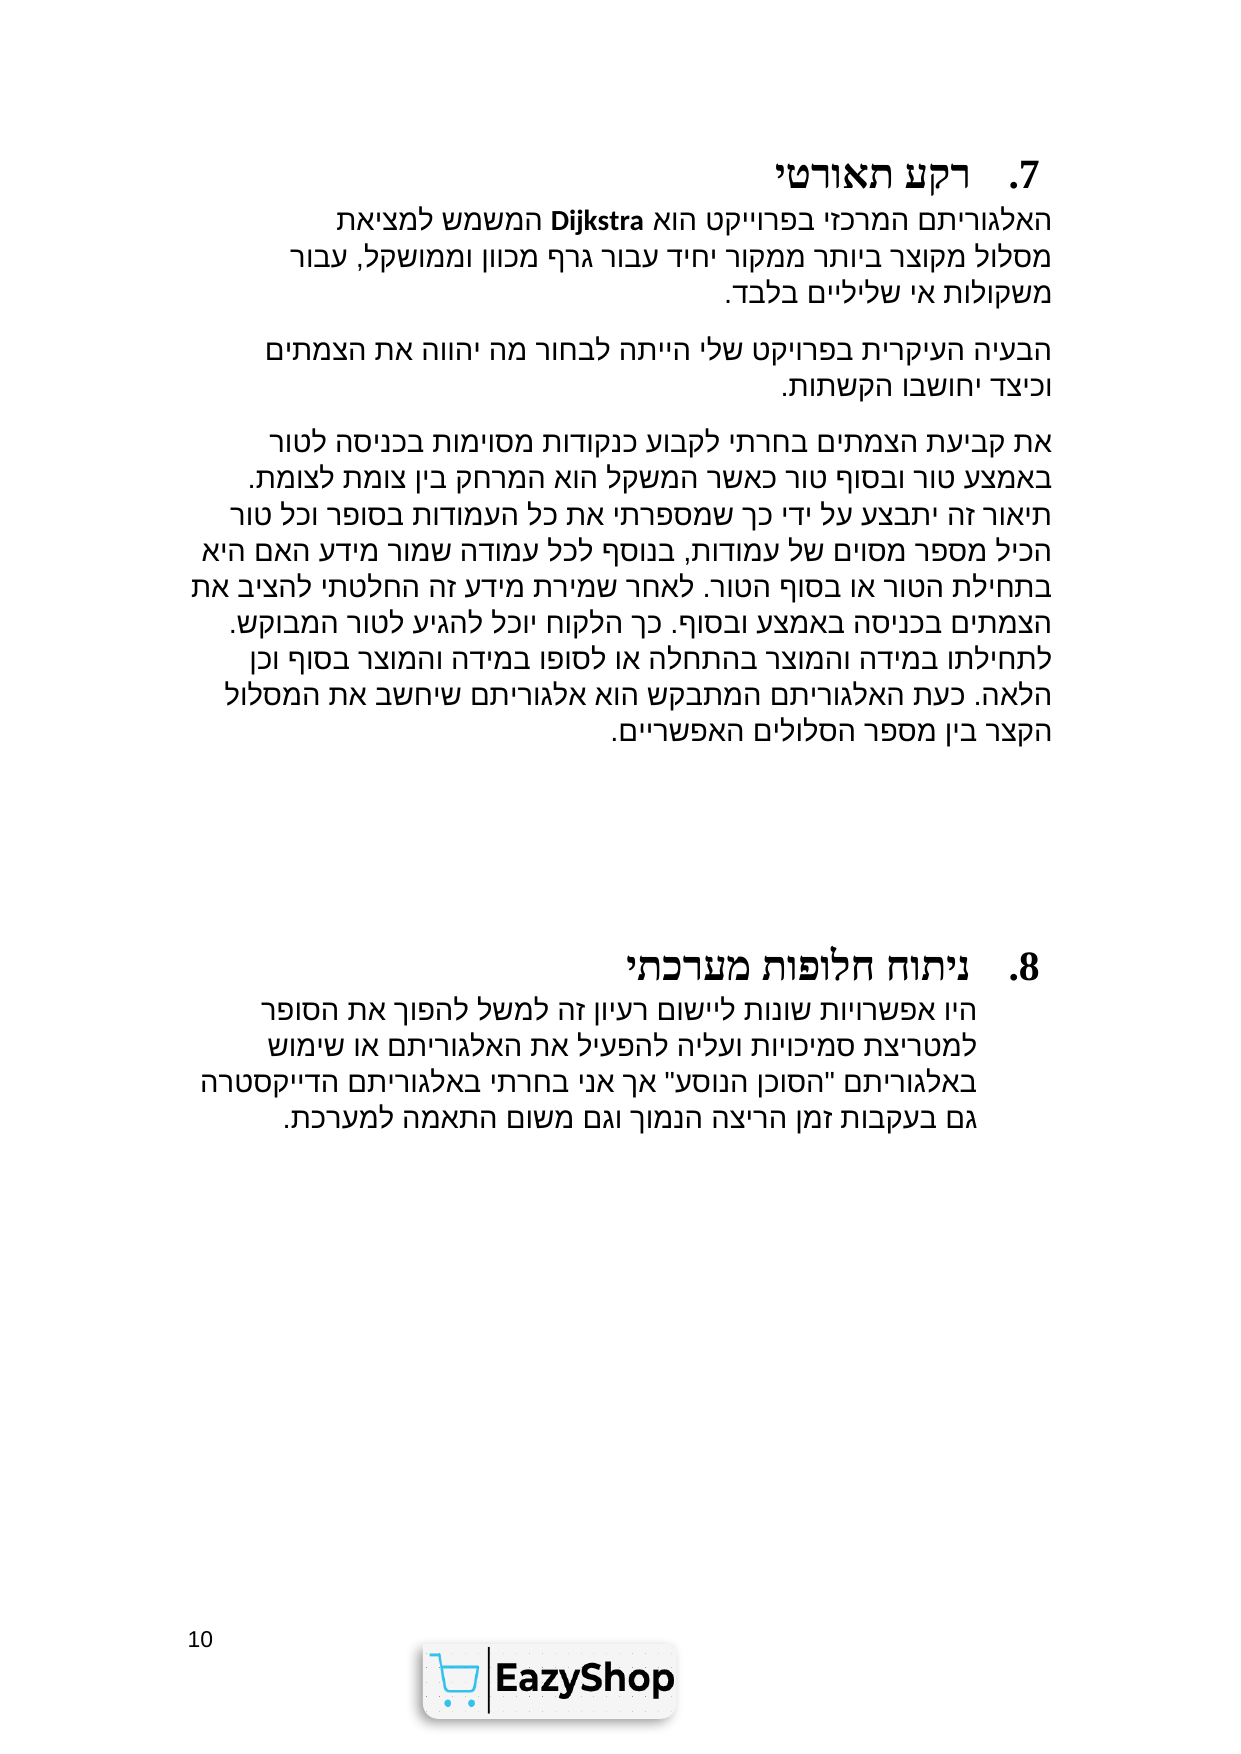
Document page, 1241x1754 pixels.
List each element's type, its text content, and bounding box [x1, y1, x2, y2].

list היו אפשרויות שונות ליישום רעיון זה למשל להפוך את הסופר למטריצת סמיכויות ועליה להפעיל את האלגוריתם או שימוש באלגוריתם "הסוכן הנוסע" אך אני בחרתי באלגוריתם הדייקסטרה גם בעקבות זמן הריצה הנמוך וגם משום התאמה למערכת. [187, 993, 978, 1134]
text את קביעת הצמתים בחרתי לקבוע כנקודות מסוימות בכניסה לטור באמצע טור ובסוף טור כאשר המשקל הוא המרחק בין צומת לצומת. תיאור זה יתבצע על ידי כך שמספרתי את כל העמודות בסופר וכל טור הכיל מספר מסוים של עמודות, בנוסף לכל עמודה שמור מידע האם היא בתחילת הטור או בסוף הטור. לאחר שמירת מידע זה החלטתי להציב את הצמתים בכניסה באמצע ובסוף. כך הלקוח יוכל להגיע לטור המבוקש. לתחילתו במידה והמוצר בהתחלה או לסופו במידה והמוצר בסוף וכן הלאה. כעת האלגוריתם המתבקש הוא אלגוריתם שיחשב את המסלול הקצר בין מספר הסלולים האפשריים. [187, 425, 1053, 748]
text האלגוריתם המרכזי בפרוייקט הוא Dijkstra המשמש למציאת מסלול מקוצר ביותר ממקור יחיד עבור גרף מכוון וממושקל, עבור משקולות אי שליליים בלבד. [251, 202, 1053, 309]
subtitle ניתוח חלופות מערכתי [187, 941, 1008, 989]
picture [422, 1628, 677, 1719]
subtitle רקע תאורטי [187, 150, 1008, 198]
text הבעיה העיקרית בפרויקט שלי הייתה לבחור מה יהווה את הצמתים וכיצד יחושבו הקשתות. [251, 333, 1053, 402]
